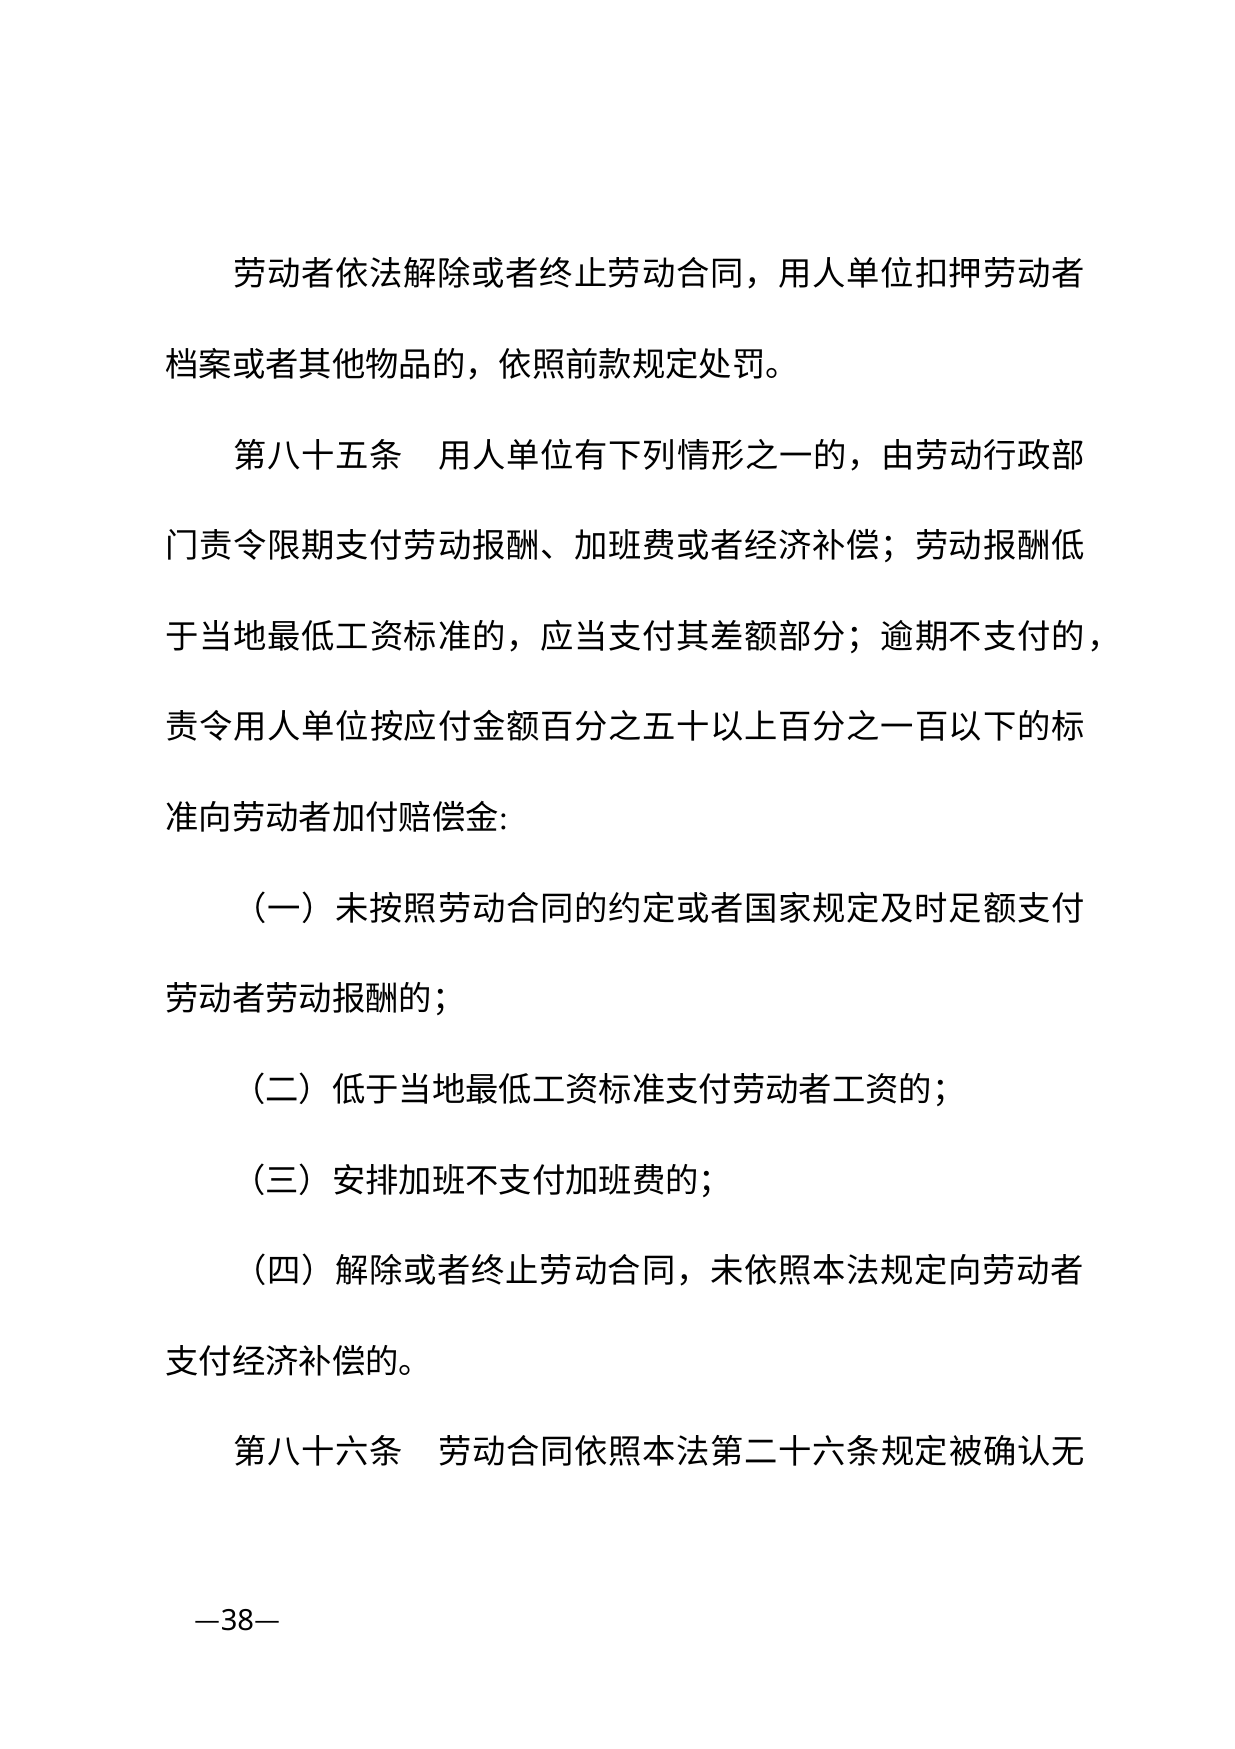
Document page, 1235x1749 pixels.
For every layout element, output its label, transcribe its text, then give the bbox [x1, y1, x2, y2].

text （二）低于当地最低工资标准支付劳动者工资的； [165, 1042, 1087, 1132]
text （一）未按照劳动合同的约定或者国家规定及时足额支付劳动者劳动报酬的； [165, 860, 1087, 1042]
text 第八十五条 用人单位有下列情形之一的，由劳动行政部门责令限期支付劳动报酬、加班费或者经济补偿；劳动报酬低于当地最低工资标准的，应当支付其差额部分；逾期不支付的，责令用人单位按应付金额百分之五十以上百分之一百以下的标准向劳动者加付赔偿金: [165, 407, 1087, 860]
text （三）安排加班不支付加班费的； [165, 1132, 1087, 1223]
text （四）解除或者终止劳动合同，未依照本法规定向劳动者支付经济补偿的。 [165, 1223, 1087, 1404]
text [165, 1404, 1087, 1495]
text 劳动者依法解除或者终止劳动合同，用人单位扣押劳动者档案或者其他物品的，依照前款规定处罚。 [165, 226, 1087, 407]
